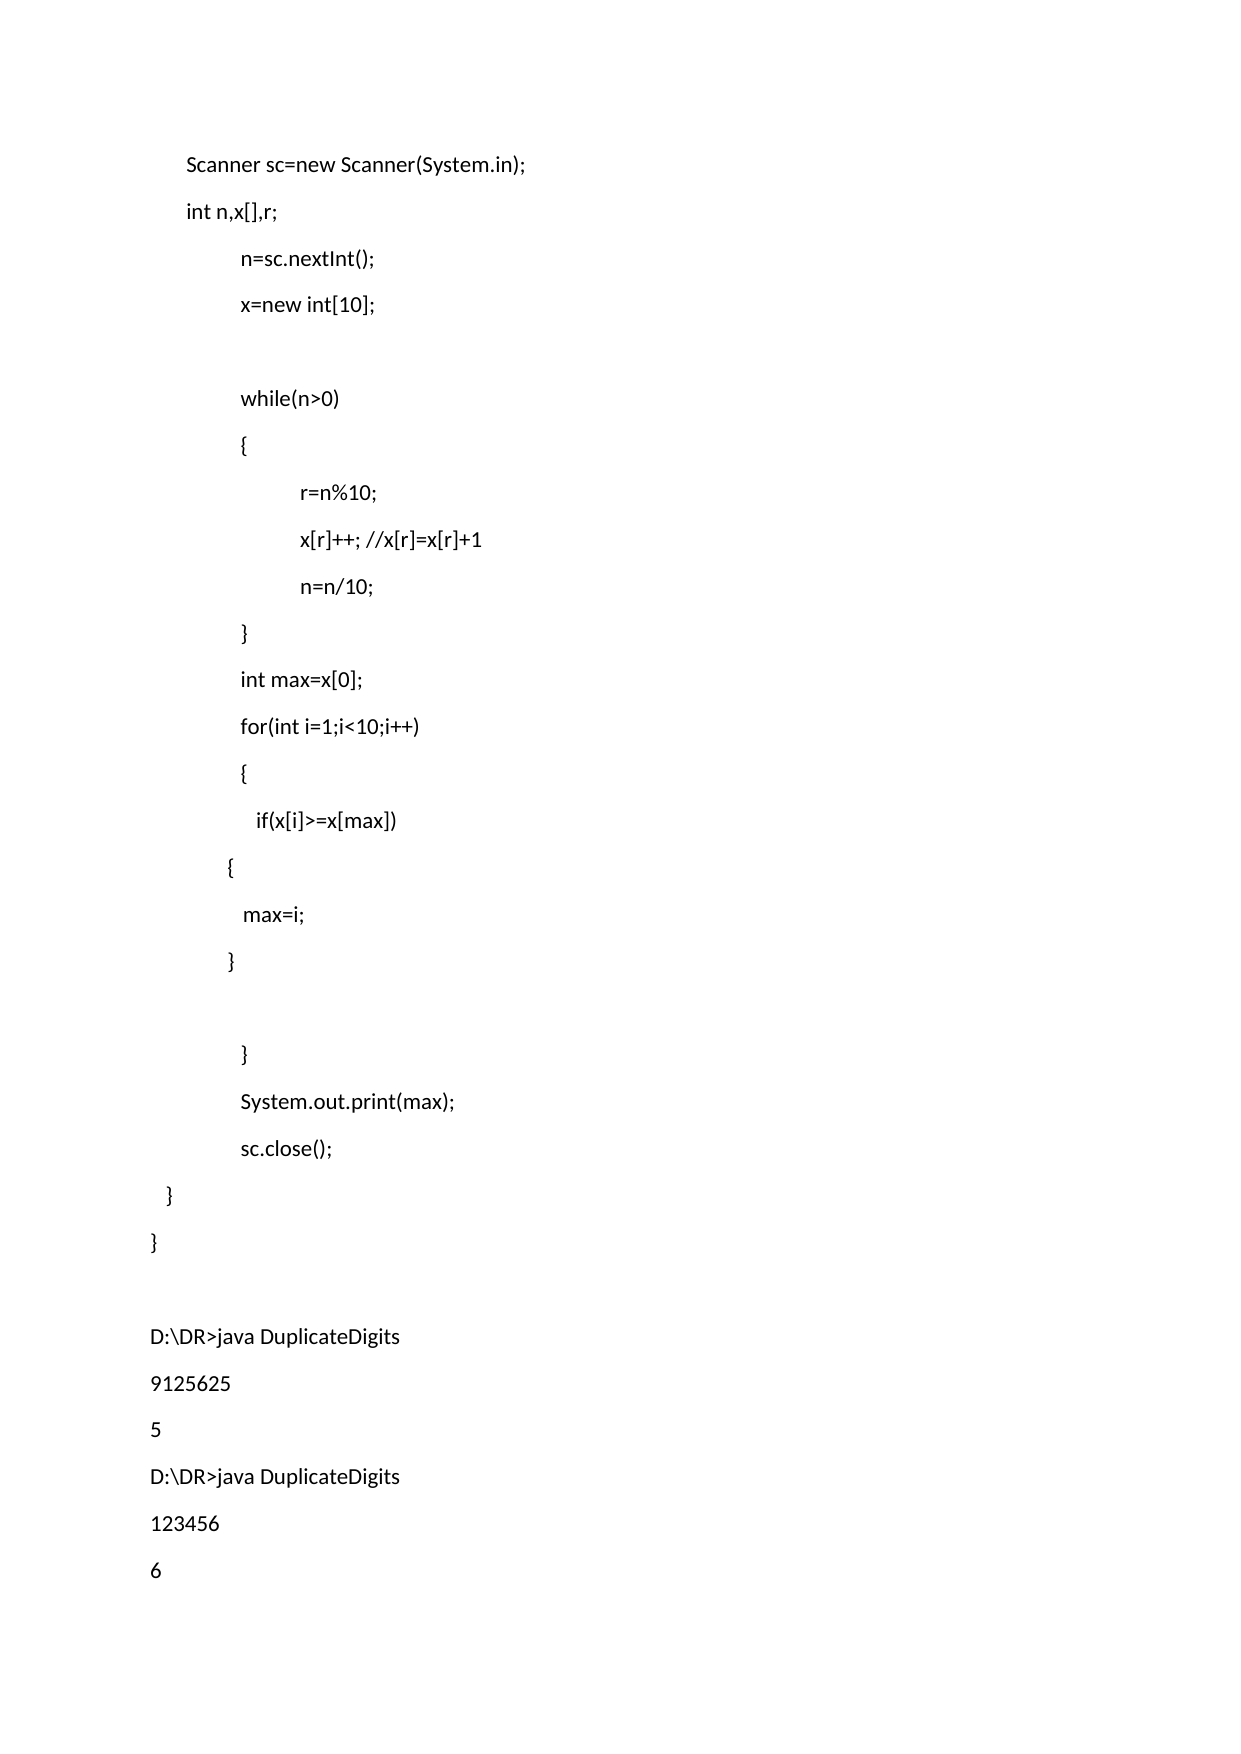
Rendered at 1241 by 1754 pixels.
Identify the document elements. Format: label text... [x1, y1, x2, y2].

text r=n%10; [150, 478, 1090, 506]
text max=i; [150, 900, 1090, 928]
text 5 [150, 1416, 1090, 1444]
text for(int i=1;i<10;i++) [150, 712, 1090, 741]
text } [150, 947, 1090, 975]
text int max=x[0]; [150, 666, 1090, 694]
text { [150, 431, 1090, 459]
text { [150, 759, 1090, 787]
text } [150, 1181, 1090, 1209]
text 9125625 [150, 1369, 1090, 1397]
text { [150, 853, 1090, 881]
text 6 [150, 1556, 1090, 1584]
text 123456 [150, 1509, 1090, 1537]
text } [150, 1041, 1090, 1069]
text int n,x[],r; [150, 197, 1090, 225]
text Scanner sc=new Scanner(System.in); [150, 150, 1090, 178]
text D:\DR>java DuplicateDigits [150, 1462, 1090, 1491]
text System.out.print(max); [150, 1087, 1090, 1116]
text n=n/10; [150, 572, 1090, 600]
text x[r]++; //x[r]=x[r]+1 [150, 525, 1090, 553]
text x=new int[10]; [150, 291, 1090, 319]
text if(x[i]>=x[max]) [150, 806, 1090, 834]
text } [150, 619, 1090, 647]
text D:\DR>java DuplicateDigits [150, 1322, 1090, 1350]
text } [150, 1228, 1090, 1256]
text while(n>0) [150, 384, 1090, 412]
text n=sc.nextInt(); [150, 244, 1090, 272]
text sc.close(); [150, 1134, 1090, 1162]
